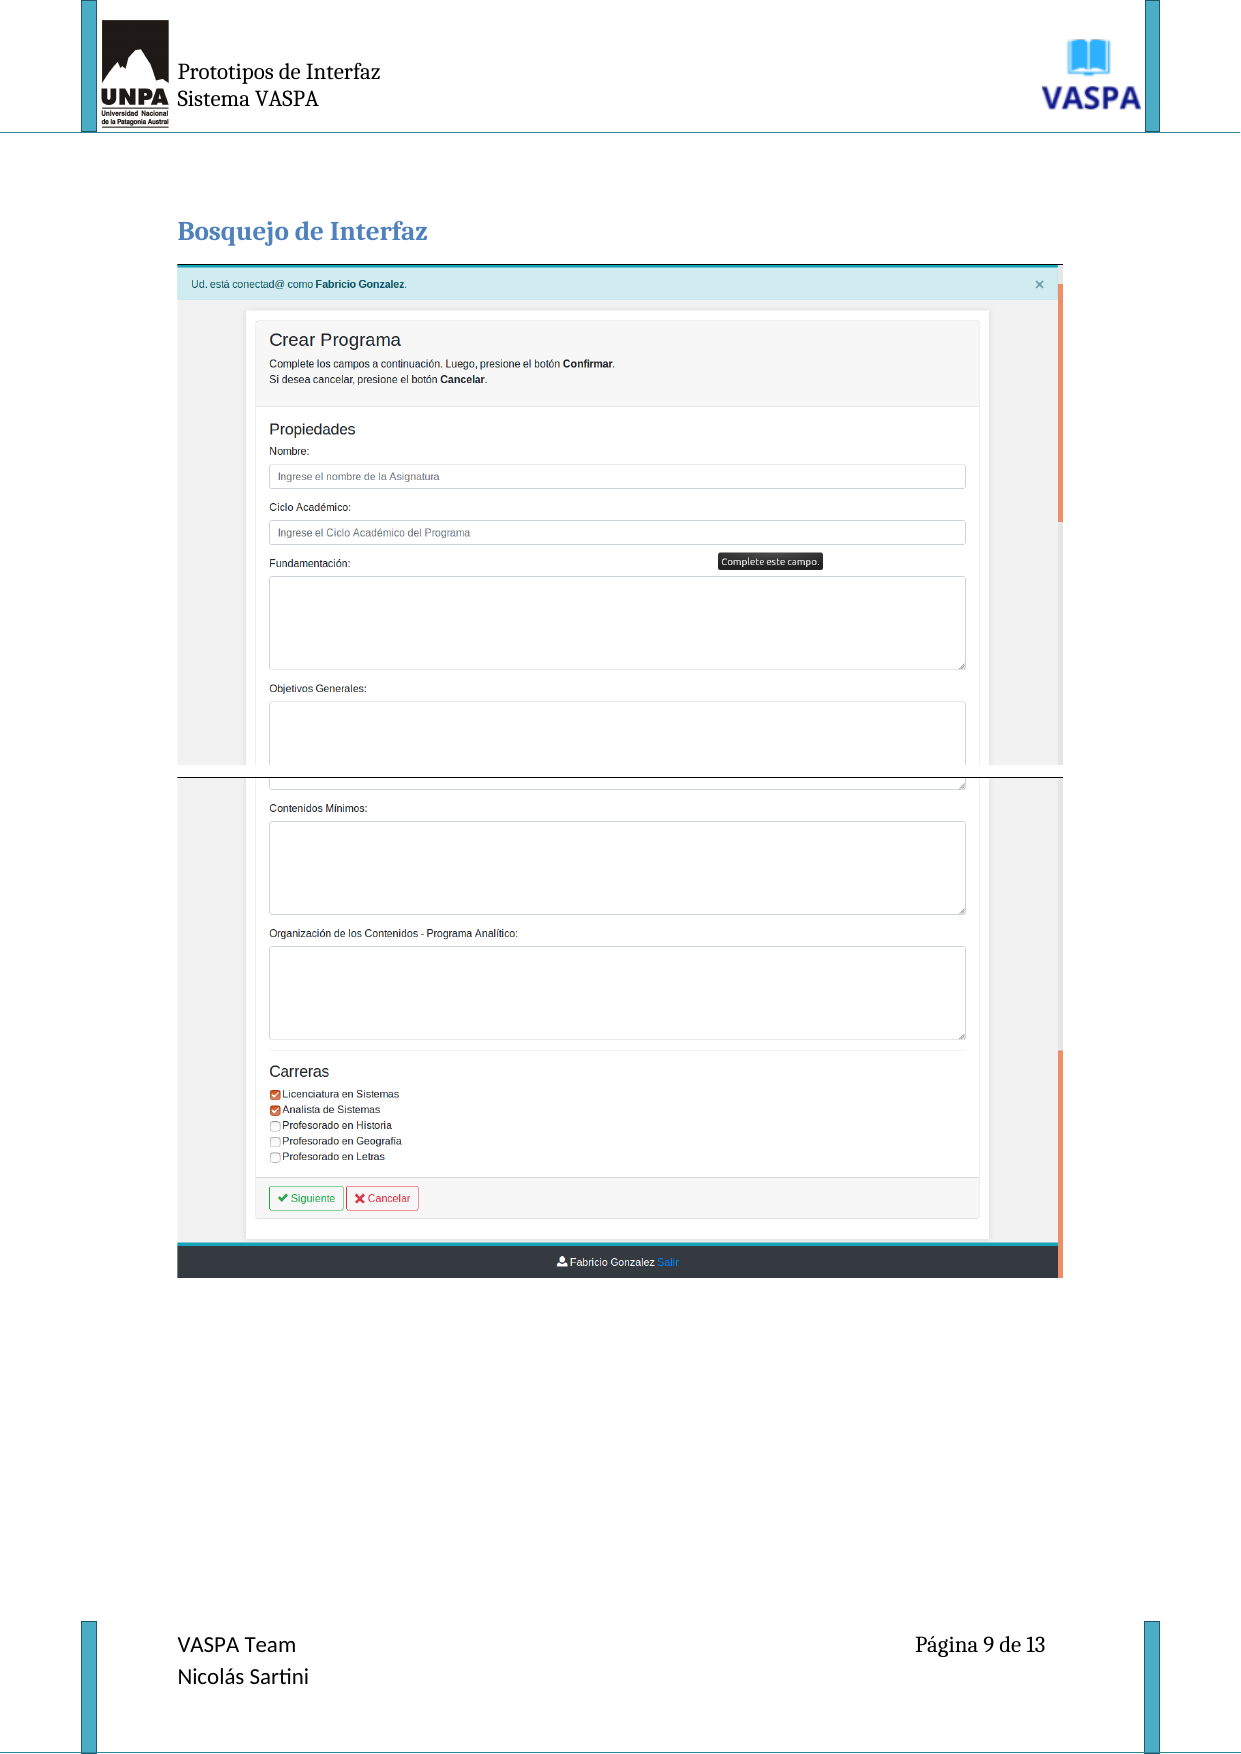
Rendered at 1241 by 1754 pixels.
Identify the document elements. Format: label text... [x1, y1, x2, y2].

picture [1036, 19, 1146, 129]
picture [100, 18, 170, 129]
text Bosquejo de Interfaz [177, 216, 1063, 248]
picture [177, 264, 1063, 765]
picture [177, 777, 1063, 1278]
